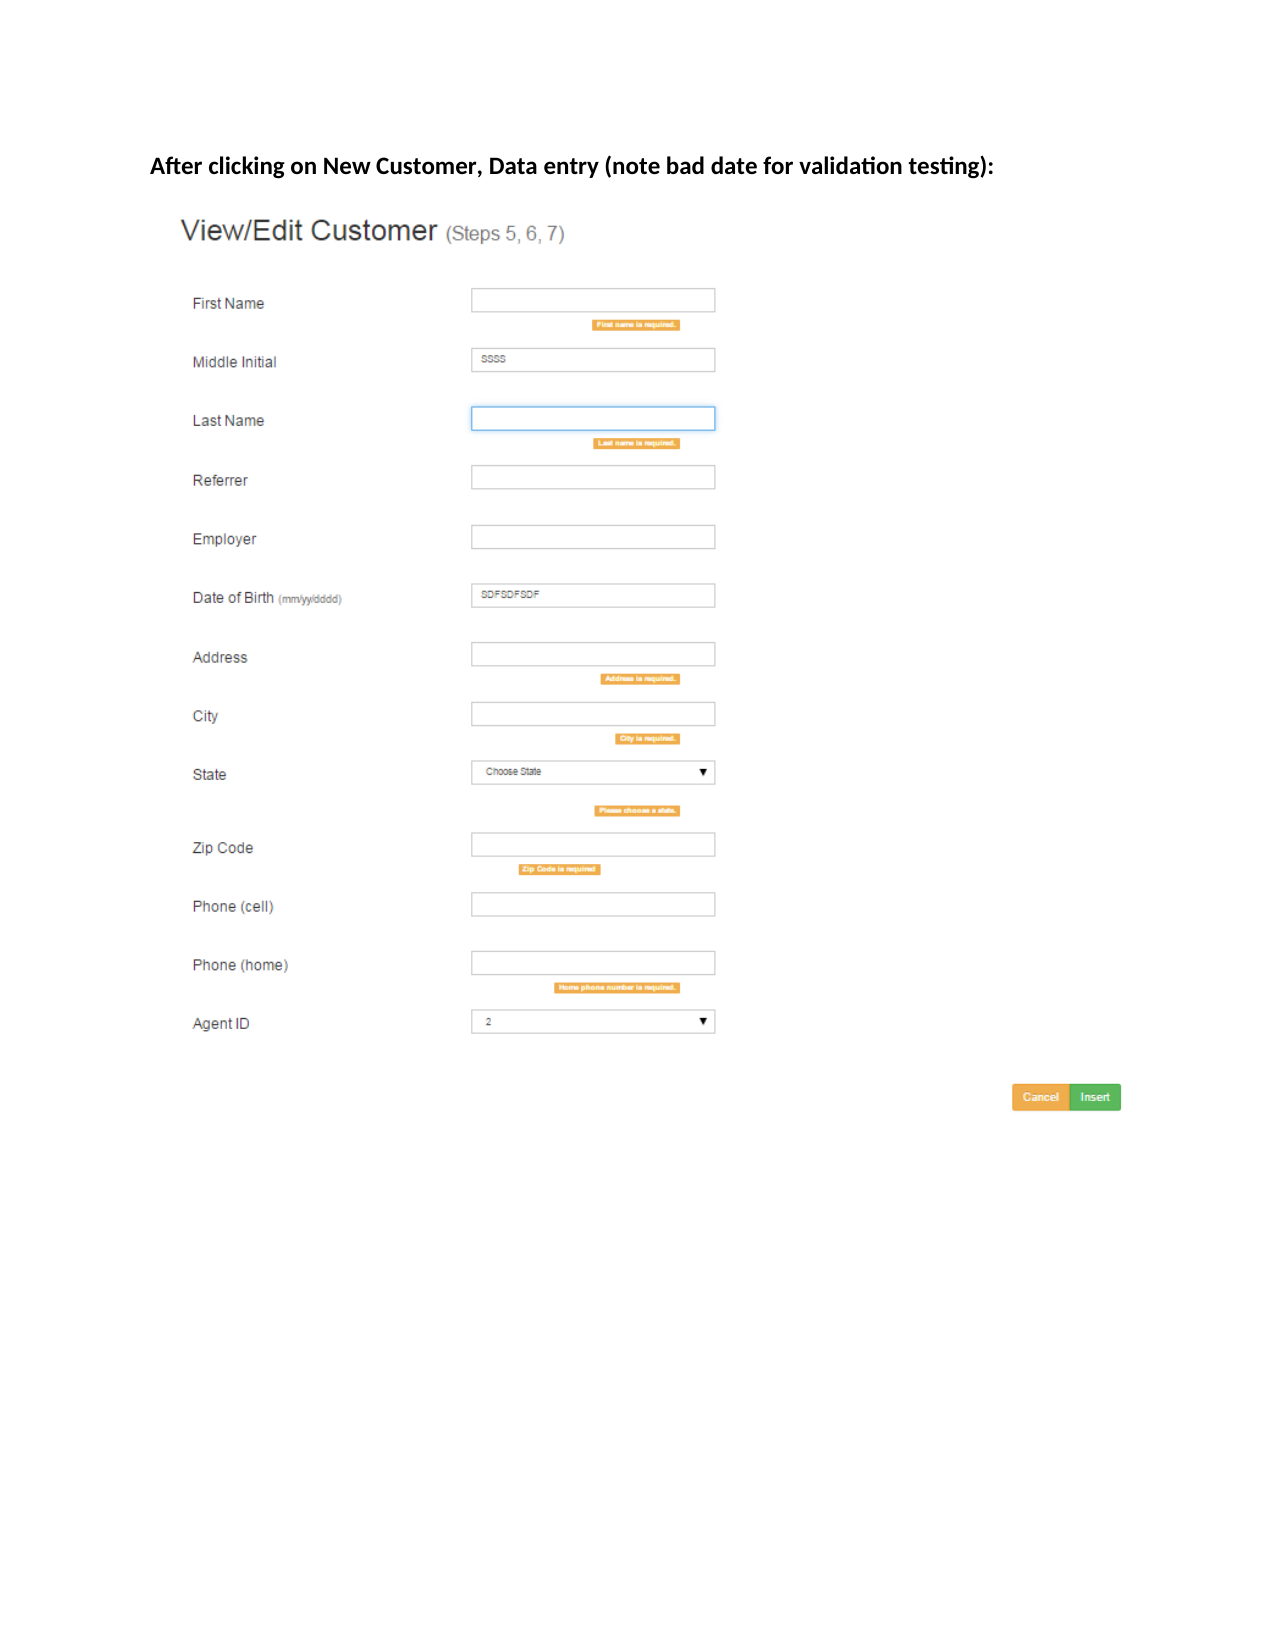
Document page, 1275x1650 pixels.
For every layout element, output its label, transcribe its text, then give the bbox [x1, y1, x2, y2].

picture [150, 199, 1125, 1123]
text After clicking on New Customer, Data entry (note bad date for validation testing): [150, 150, 1125, 181]
